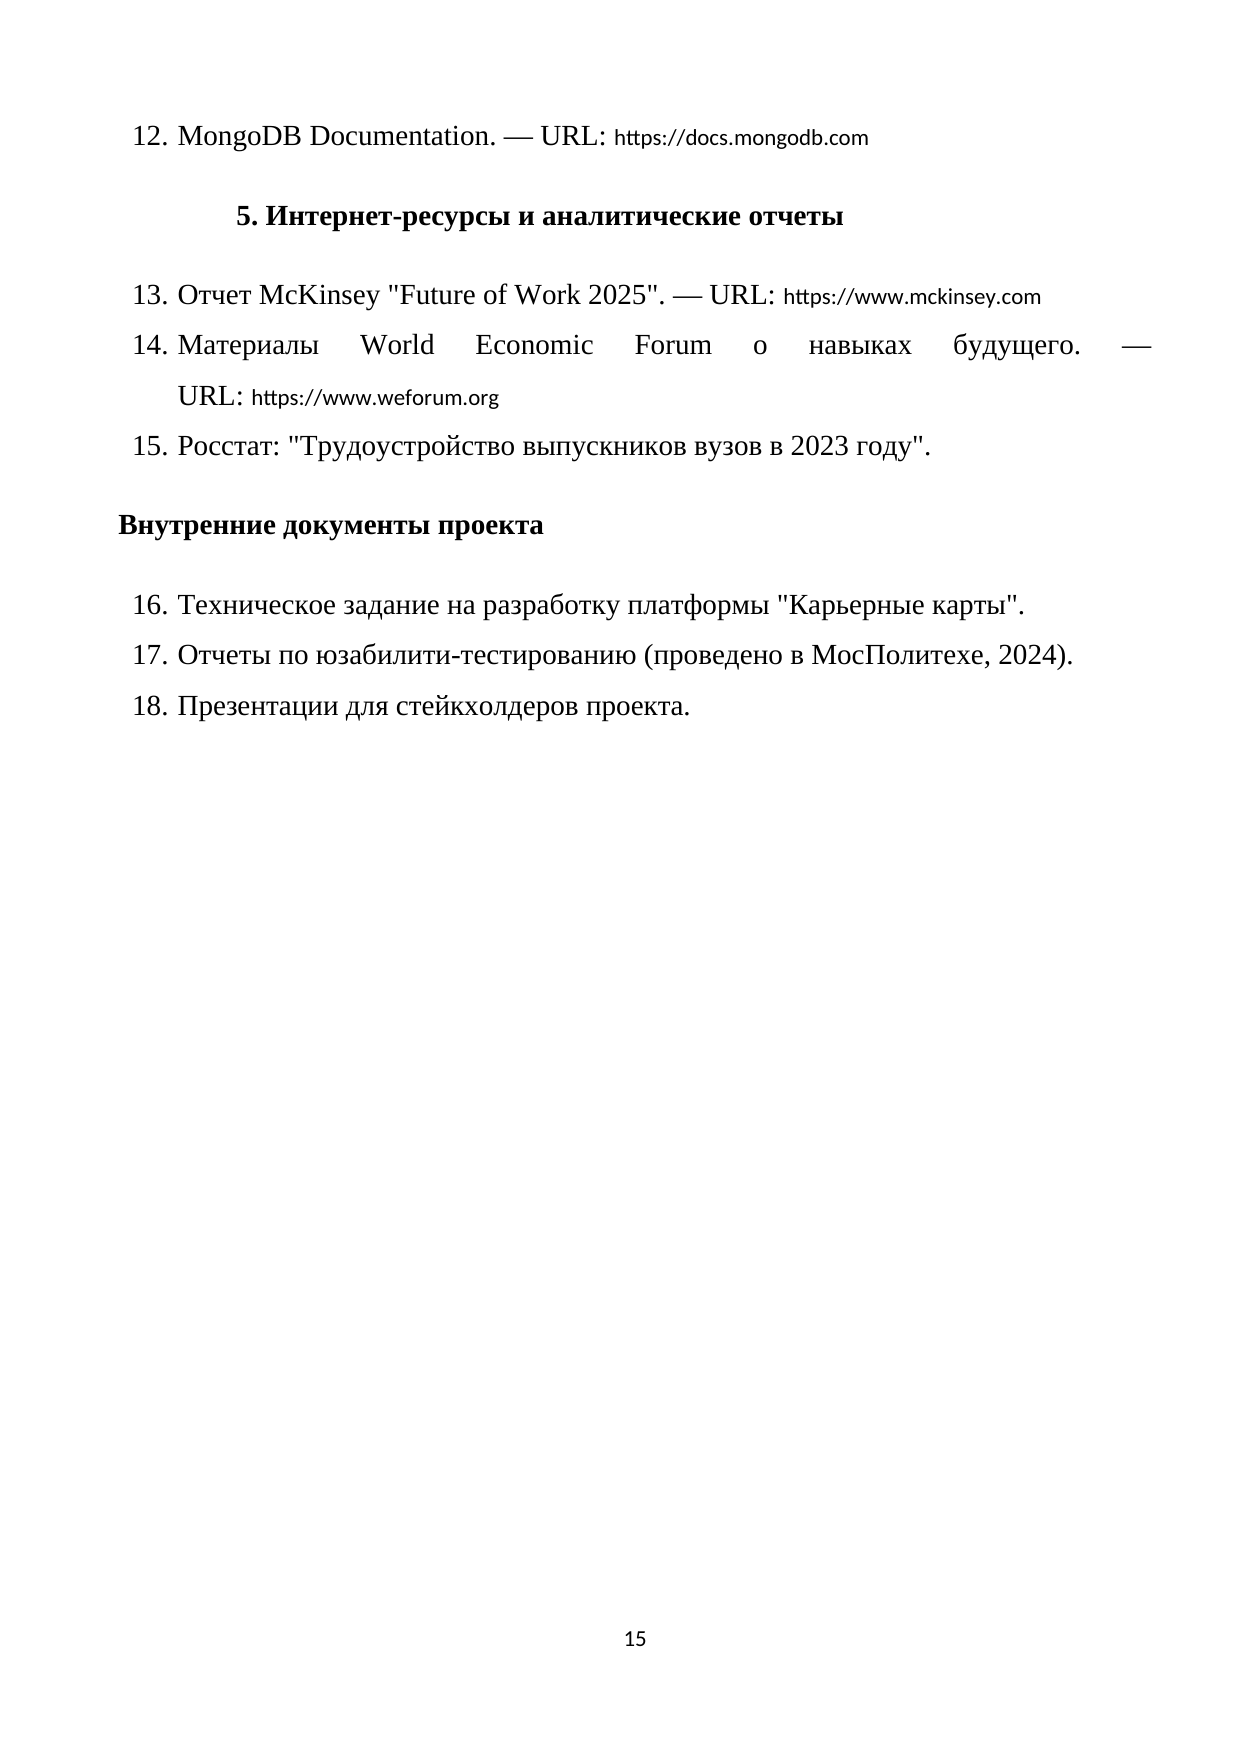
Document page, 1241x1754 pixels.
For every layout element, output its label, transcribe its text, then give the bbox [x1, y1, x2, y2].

list Материалы World Economic Forum о навыках будущего. — URL: https://www.weforum.org [132, 327, 1152, 411]
list Отчет McKinsey "Future of Work 2025". — URL: https://www.mckinsey.com [132, 277, 1152, 311]
text Внутренние документы проекта [118, 507, 1152, 541]
text 5. Интернет-ресурсы и аналитические отчеты [118, 198, 1152, 231]
list Росстат: "Трудоустройство выпускников вузов в 2023 году". [132, 428, 1152, 462]
list MongoDB Documentation. — URL: https://docs.mongodb.com [132, 118, 1152, 152]
list Отчеты по юзабилити-тестированию (проведено в МосПолитехе, 2024). [132, 637, 1152, 671]
list Презентации для стейкхолдеров проекта. [132, 688, 1152, 721]
list Техническое задание на разработку платформы "Карьерные карты". [132, 587, 1152, 621]
